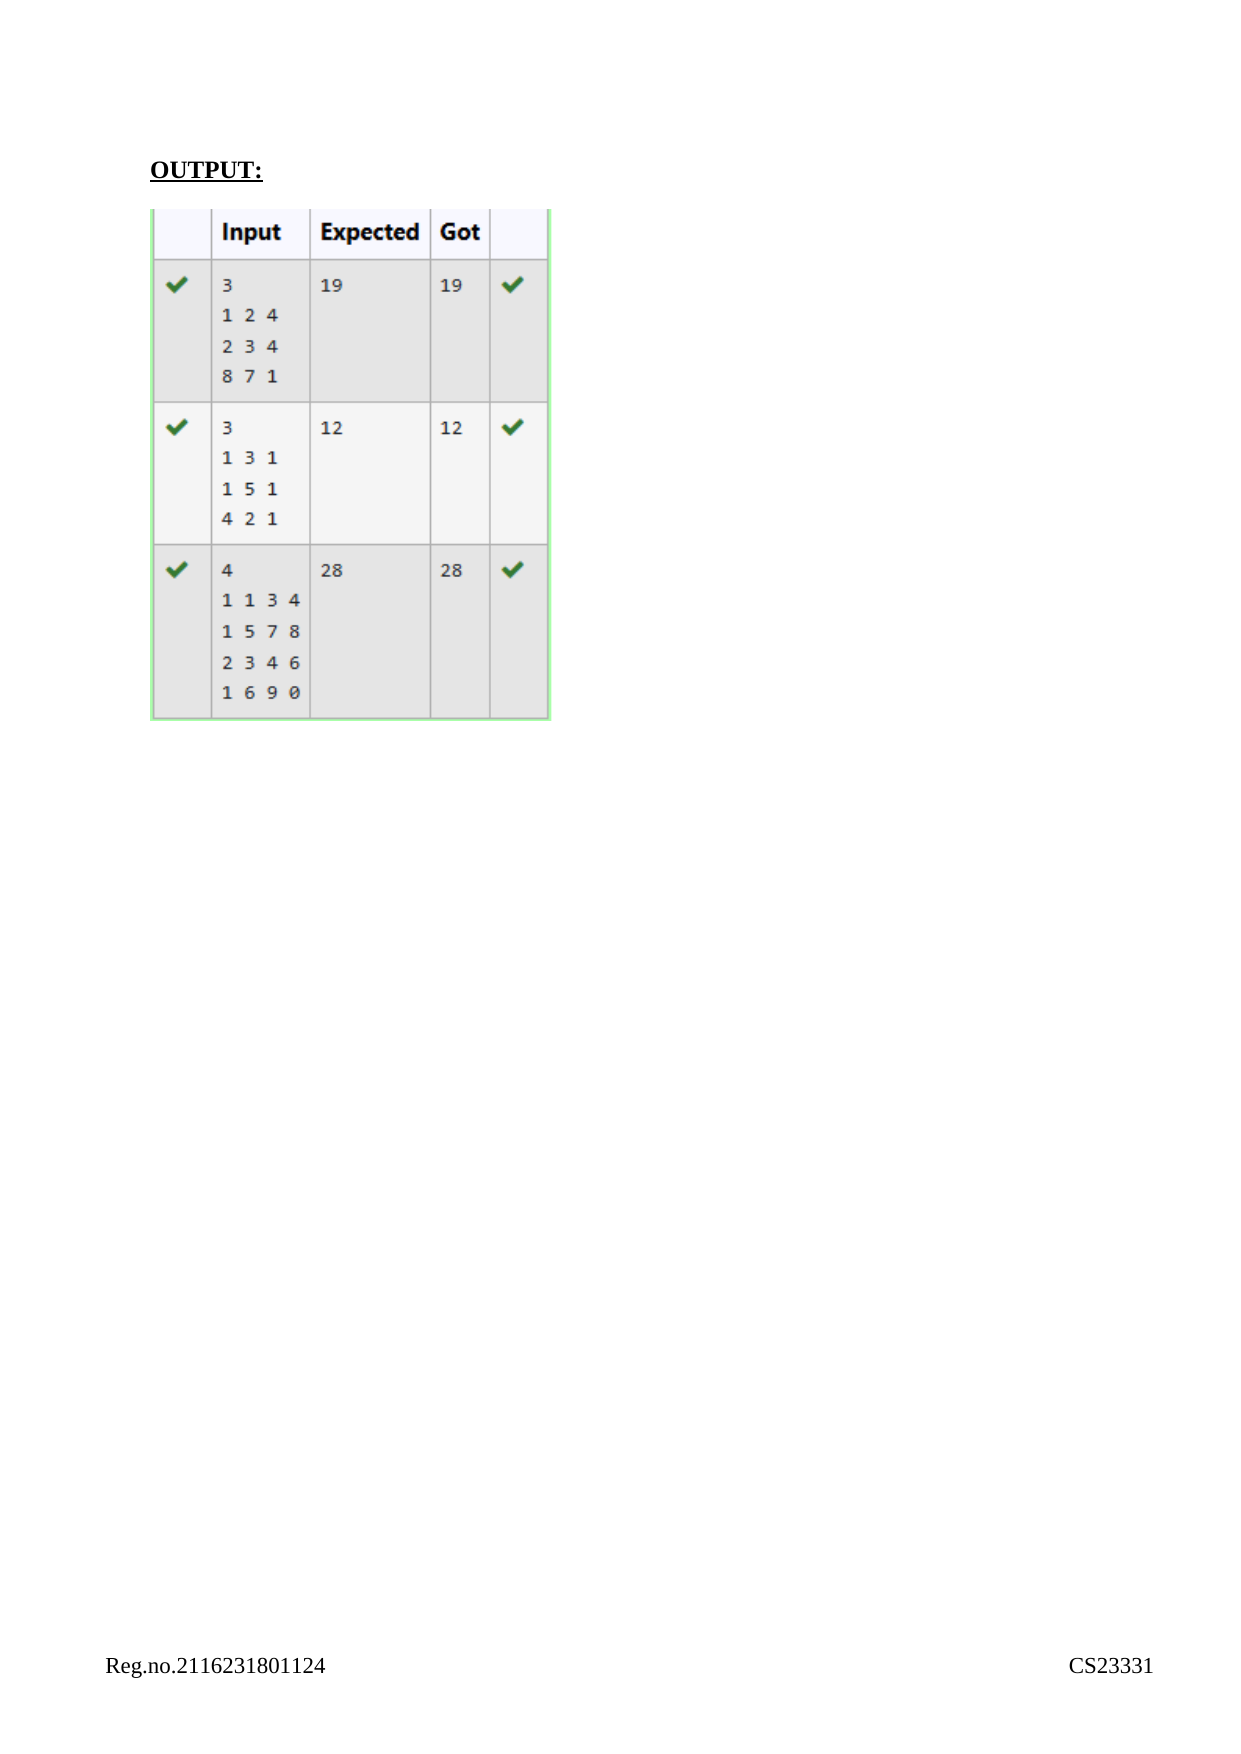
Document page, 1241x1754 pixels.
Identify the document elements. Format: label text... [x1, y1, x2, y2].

picture [150, 209, 552, 721]
text OUTPUT: [150, 155, 1155, 184]
